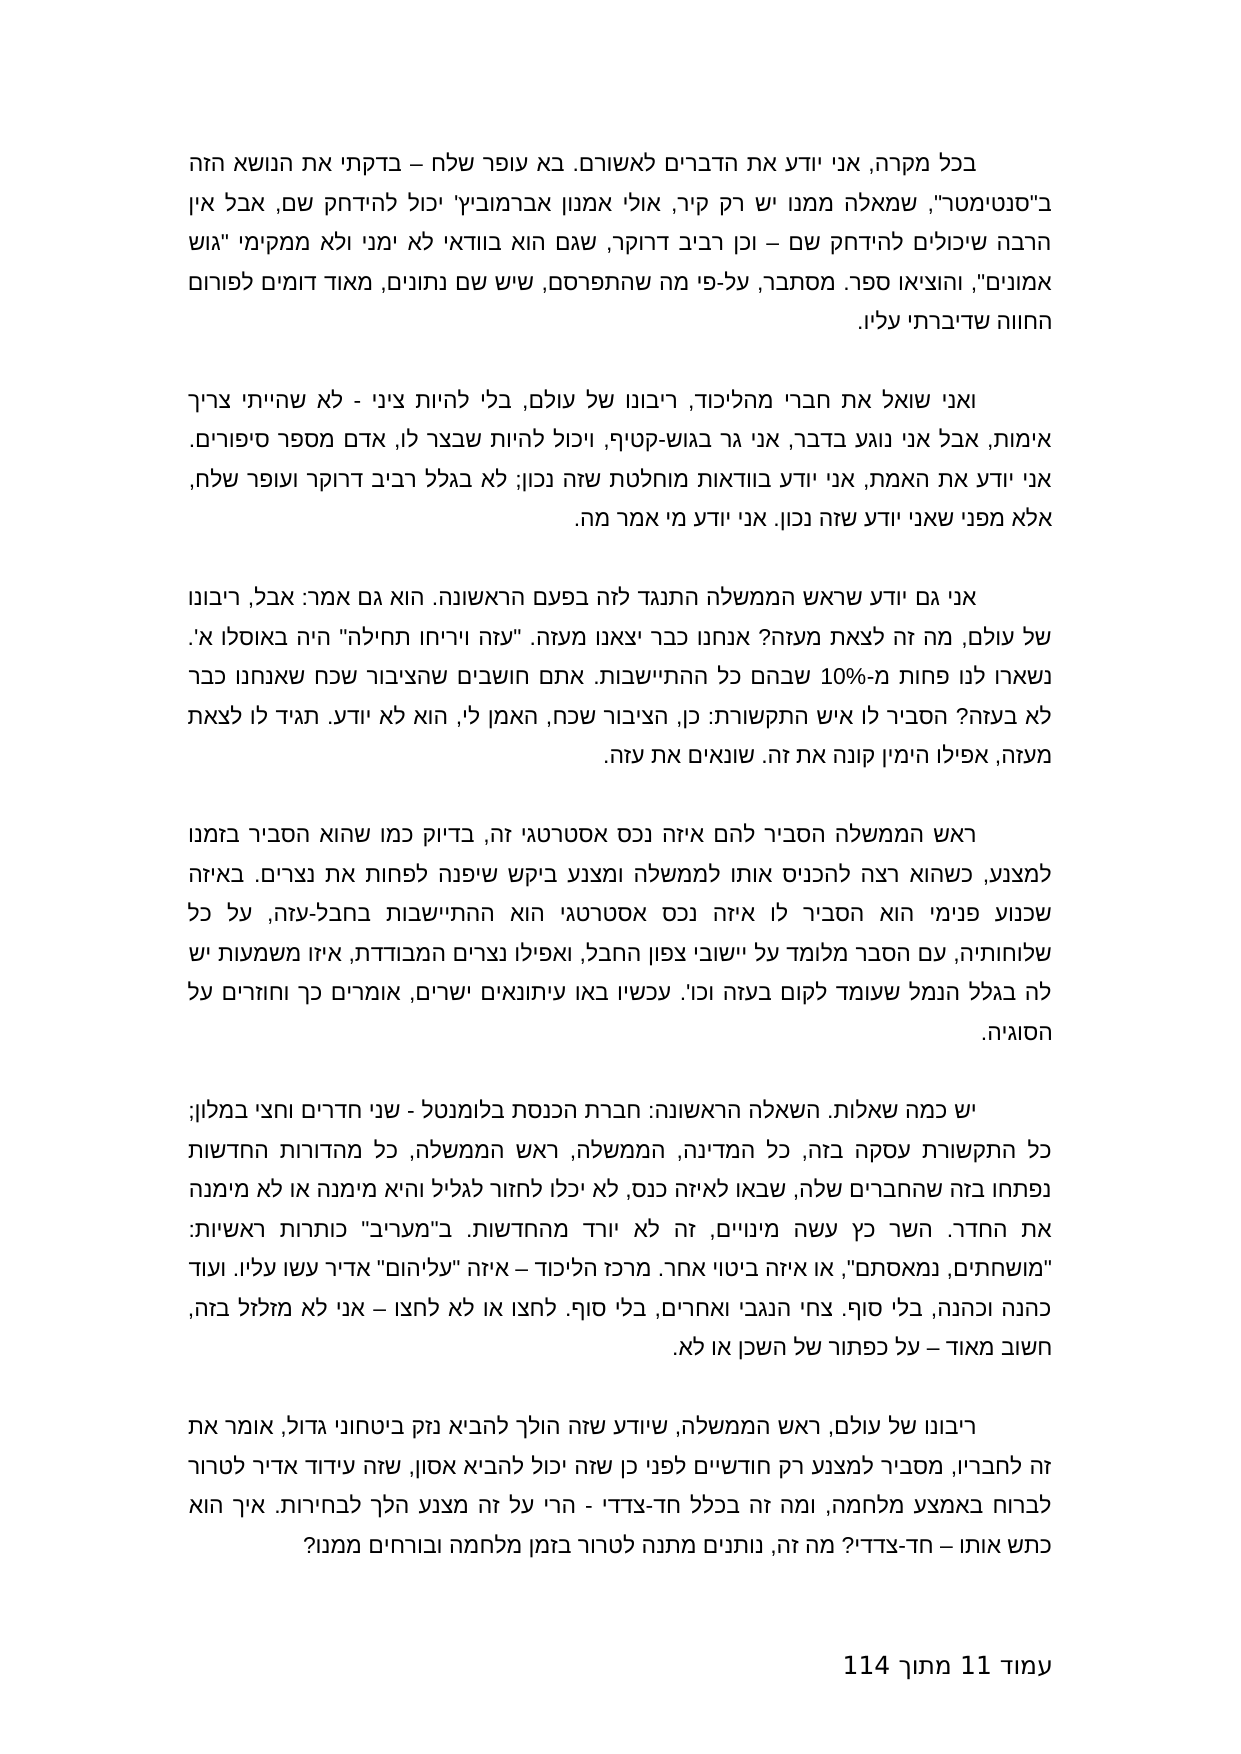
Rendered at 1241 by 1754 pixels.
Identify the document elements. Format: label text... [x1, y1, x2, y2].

text ריבונו של עולם, ראש הממשלה, שיודע שזה הולך להביא נזק ביטחוני גדול, אומר את זה לחבריו, מסביר למצנע רק חודשיים לפני כן שזה יכול להביא אסון, שזה עידוד אדיר לטרור לברוח באמצע מלחמה, ומה זה בכלל חד-צדדי - הרי על זה מצנע הלך לבחירות. איך הוא כתש אותו – חד-צדדי? מה זה, נותנים מתנה לטרור בזמן מלחמה ובורחים ממנו? [187, 1413, 1053, 1558]
text ראש הממשלה הסביר להם איזה נכס אסטרטגי זה, בדיוק כמו שהוא הסביר בזמנו למצנע, כשהוא רצה להכניס אותו לממשלה ומצנע ביקש שיפנה לפחות את נצרים. באיזה שכנוע פנימי הוא הסביר לו איזה נכס אסטרטגי הוא ההתיישבות בחבל-עזה, על כל שלוחותיה, עם הסבר מלומד על יישובי צפון החבל, ואפילו נצרים המבודדת, איזו משמעות יש לה בגלל הנמל שעומד לקום בעזה וכו'. עכשיו באו עיתונאים ישרים, אומרים כך וחוזרים על הסוגיה. [187, 821, 1053, 1045]
text אני גם יודע שראש הממשלה התנגד לזה בפעם הראשונה. הוא גם אמר: אבל, ריבונו של עולם, מה זה לצאת מעזה? אנחנו כבר יצאנו מעזה. "עזה ויריחו תחילה" היה באוסלו א'. נשארו לנו פחות מ-10% שבהם כל ההתיישבות. אתם חושבים שהציבור שכח שאנחנו כבר לא בעזה? הסביר לו איש התקשורת: כן, הציבור שכח, האמן לי, הוא לא יודע. תגיד לו לצאת מעזה, אפילו הימין קונה את זה. שונאים את עזה. [187, 584, 1053, 768]
text ואני שואל את חברי מהליכוד, ריבונו של עולם, בלי להיות ציני - לא שהייתי צריך אימות, אבל אני נוגע בדבר, אני גר בגוש-קטיף, ויכול להיות שבצר לו, אדם מספר סיפורים. אני יודע את האמת, אני יודע בוודאות מוחלטת שזה נכון; לא בגלל רביב דרוקר ועופר שלח, אלא מפני שאני יודע שזה נכון. אני יודע מי אמר מה. [187, 387, 1053, 532]
text בכל מקרה, אני יודע את הדברים לאשורם. בא עופר שלח – בדקתי את הנושא הזה ב"סנטימטר", שמאלה ממנו יש רק קיר, אולי אמנון אברמוביץ' יכול להידחק שם, אבל אין הרבה שיכולים להידחק שם – וכן רביב דרוקר, שגם הוא בוודאי לא ימני ולא ממקימי "גוש אמונים", והוציאו ספר. מסתבר, על-פי מה שהתפרסם, שיש שם נתונים, מאוד דומים לפורום החווה שדיברתי עליו. [187, 150, 1053, 334]
text יש כמה שאלות. השאלה הראשונה: חברת הכנסת בלומנטל - שני חדרים וחצי במלון; כל התקשורת עסקה בזה, כל המדינה, הממשלה, ראש הממשלה, כל מהדורות החדשות נפתחו בזה שהחברים שלה, שבאו לאיזה כנס, לא יכלו לחזור לגליל והיא מימנה או לא מימנה את החדר. השר כץ עשה מינויים, זה לא יורד מהחדשות. ב"מעריב" כותרות ראשיות: "מושחתים, נמאסתם", או איזה ביטוי אחר. מרכז הליכוד – איזה "עליהום" אדיר עשו עליו. ועוד כהנה וכהנה, בלי סוף. צחי הנגבי ואחרים, בלי סוף. לחצו או לא לחצו – אני לא מזלזל בזה, חשוב מאוד – על כפתור של השכן או לא. [187, 1097, 1053, 1361]
